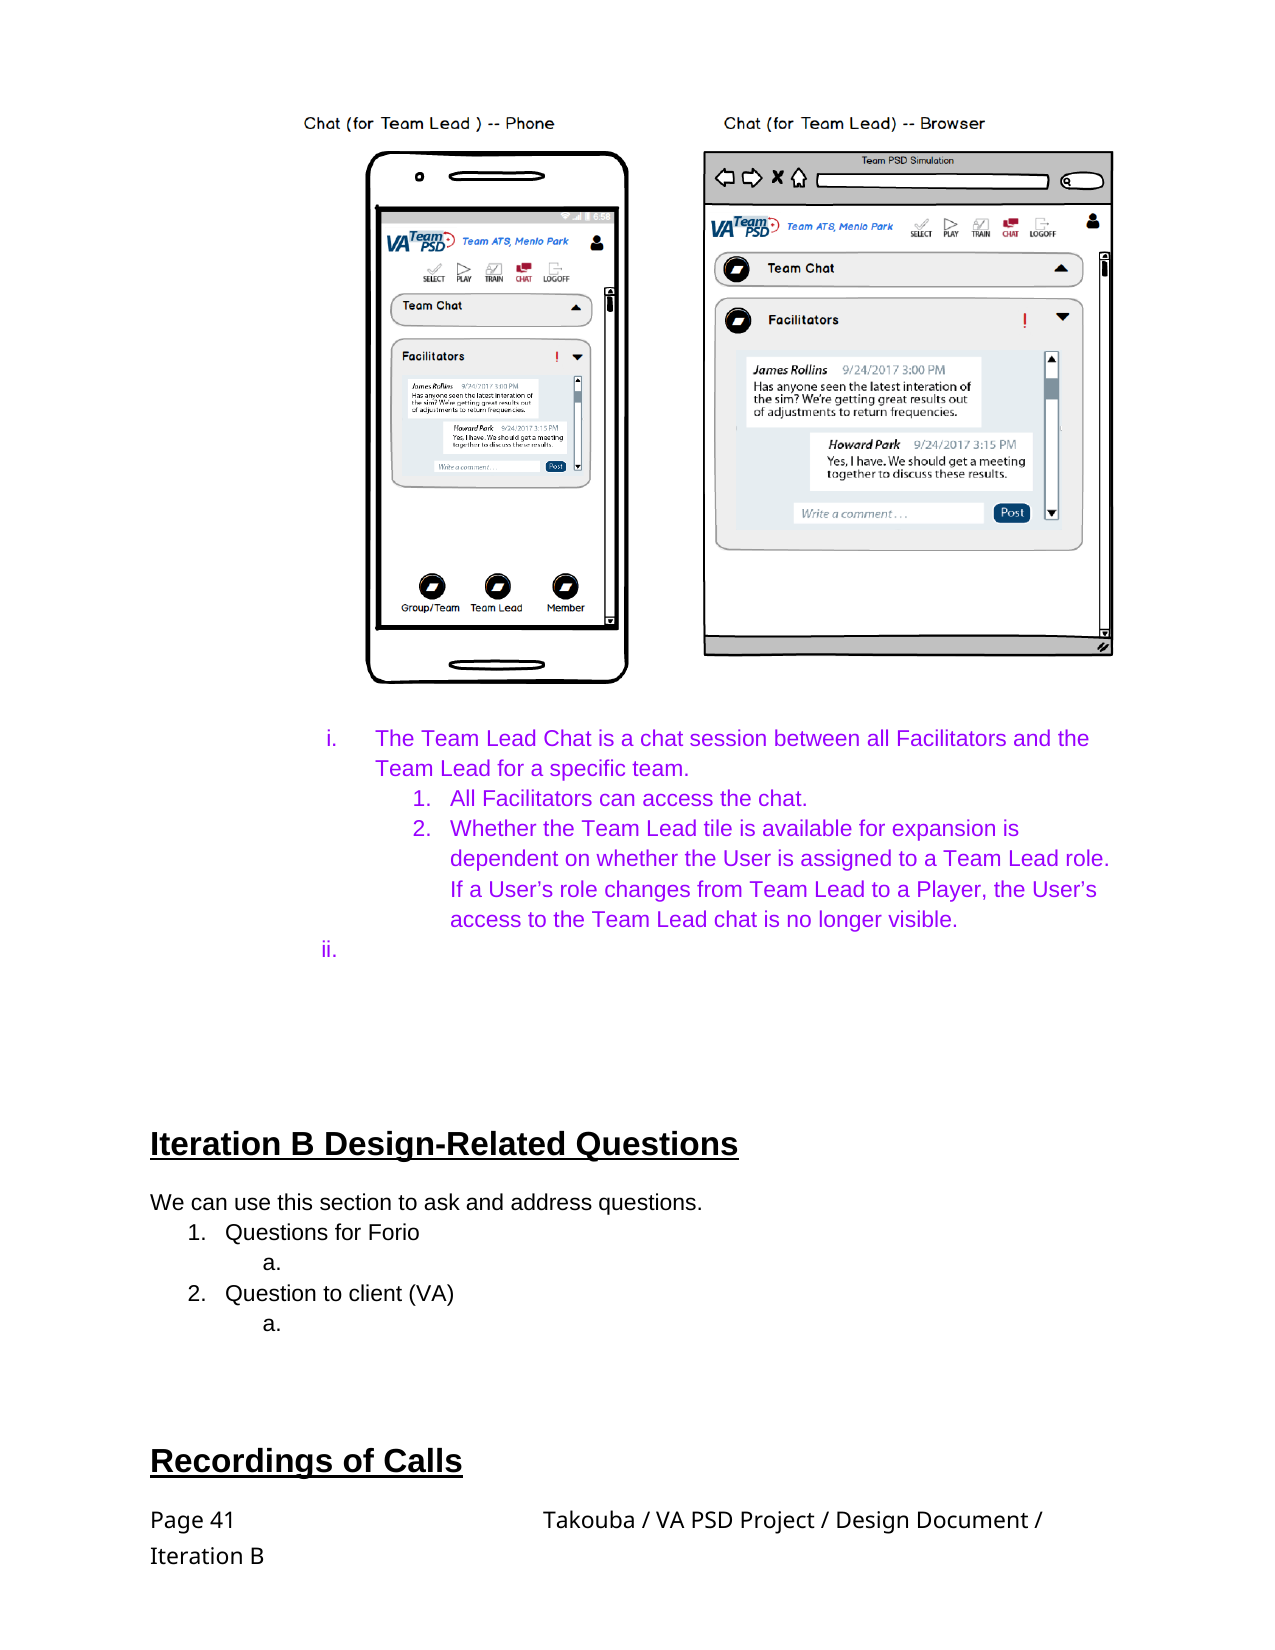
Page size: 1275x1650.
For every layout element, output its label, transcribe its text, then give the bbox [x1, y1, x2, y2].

subtitle Recordings of Calls [150, 1441, 1125, 1479]
subtitle Iteration B Design-Related Questions [150, 1124, 1125, 1162]
list Question to client (VA) [187, 1279, 1125, 1306]
list Questions for Forio [187, 1219, 1125, 1246]
picture [303, 112, 1122, 684]
text We can use this section to ask and address questions. [150, 1189, 1125, 1215]
list The Team Lead Chat is a chat session between all Facilitators and the Team Lead for a specific team. [337, 724, 1125, 781]
list All Facilitators can access the chat. [412, 785, 1125, 811]
list Whether the Team Lead tile is available for expansion is dependent on whether the User is assigned to a Team Lead role. If a User’s role changes from Team Lead to a Player, the User’s access to the Team Lead chat is no longer visible. [412, 815, 1125, 932]
